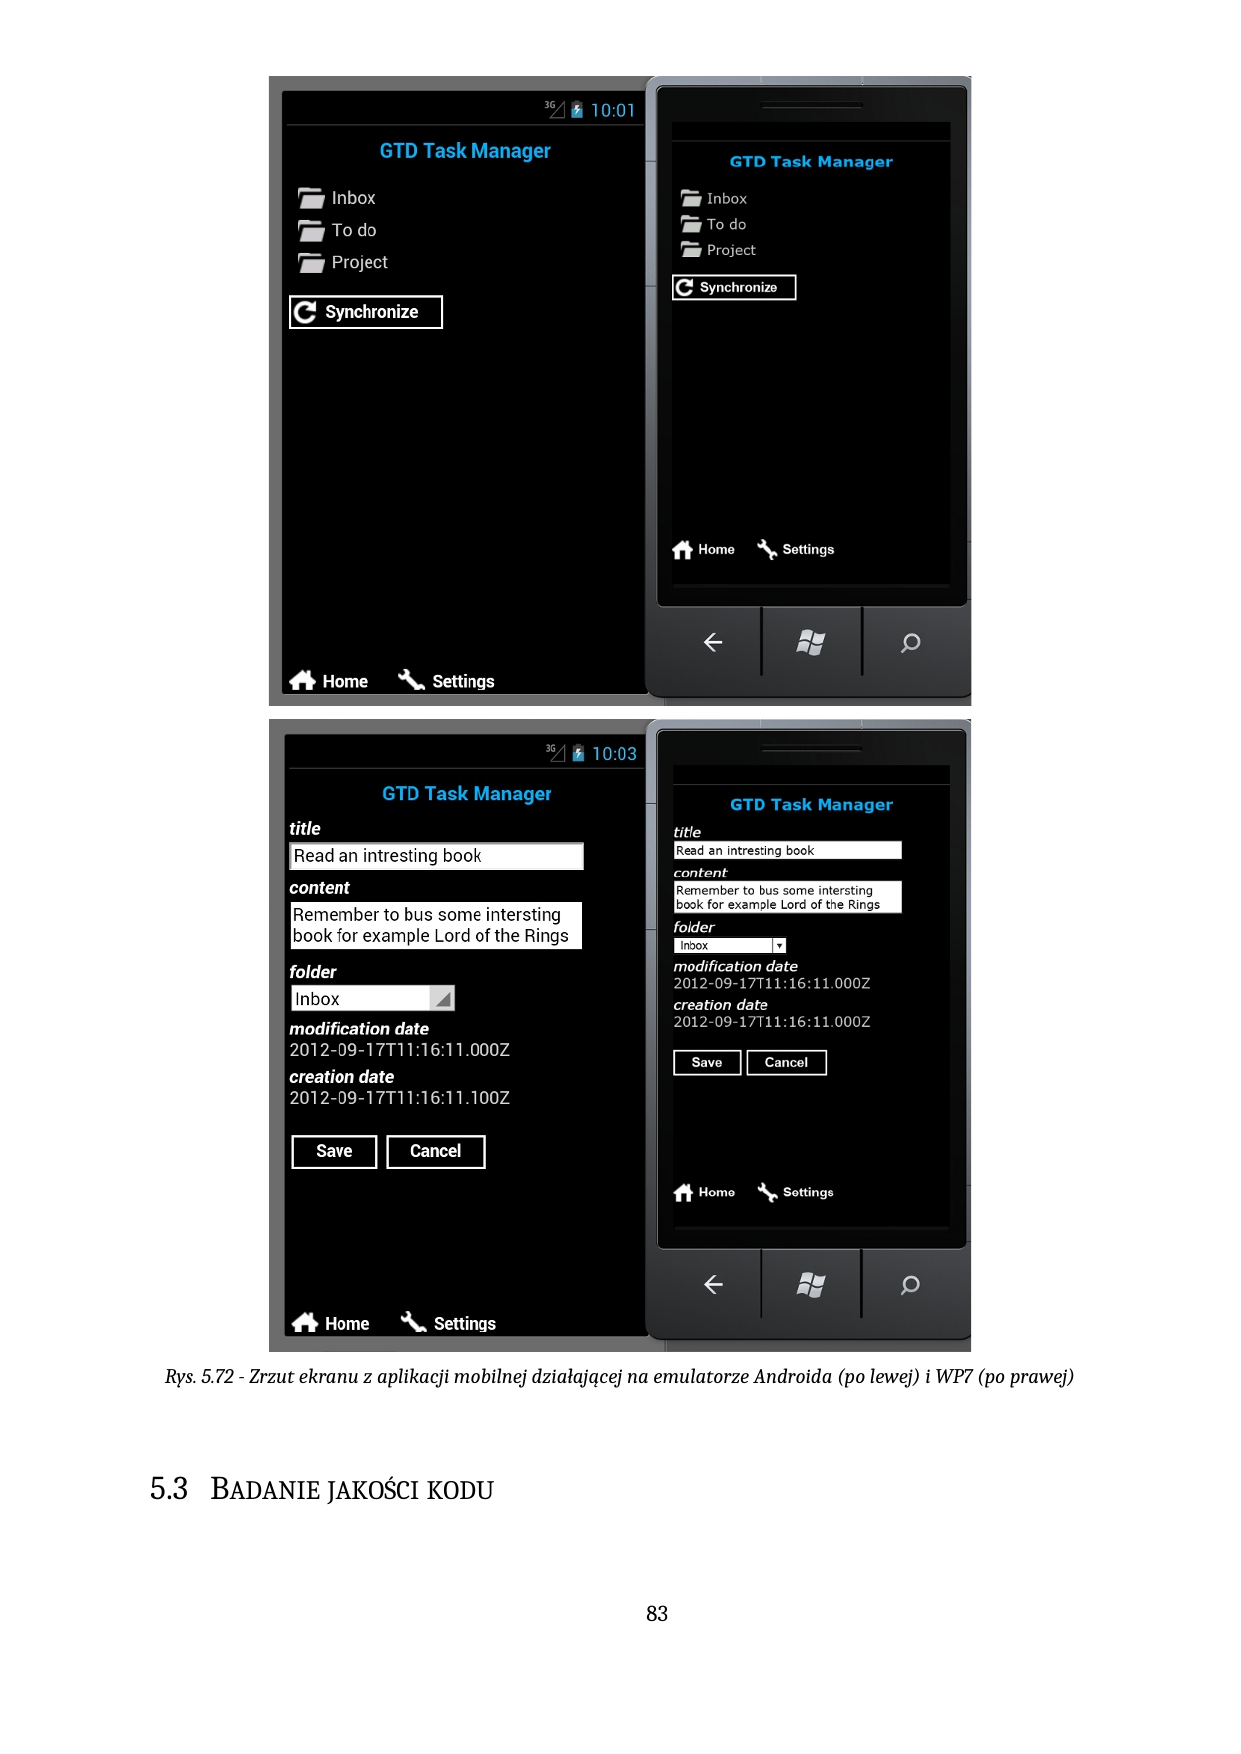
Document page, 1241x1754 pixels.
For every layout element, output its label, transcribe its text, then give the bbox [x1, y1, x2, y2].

subtitle Badanie jakości kodu [150, 1469, 1090, 1508]
picture [269, 719, 972, 1352]
picture [268, 76, 972, 706]
